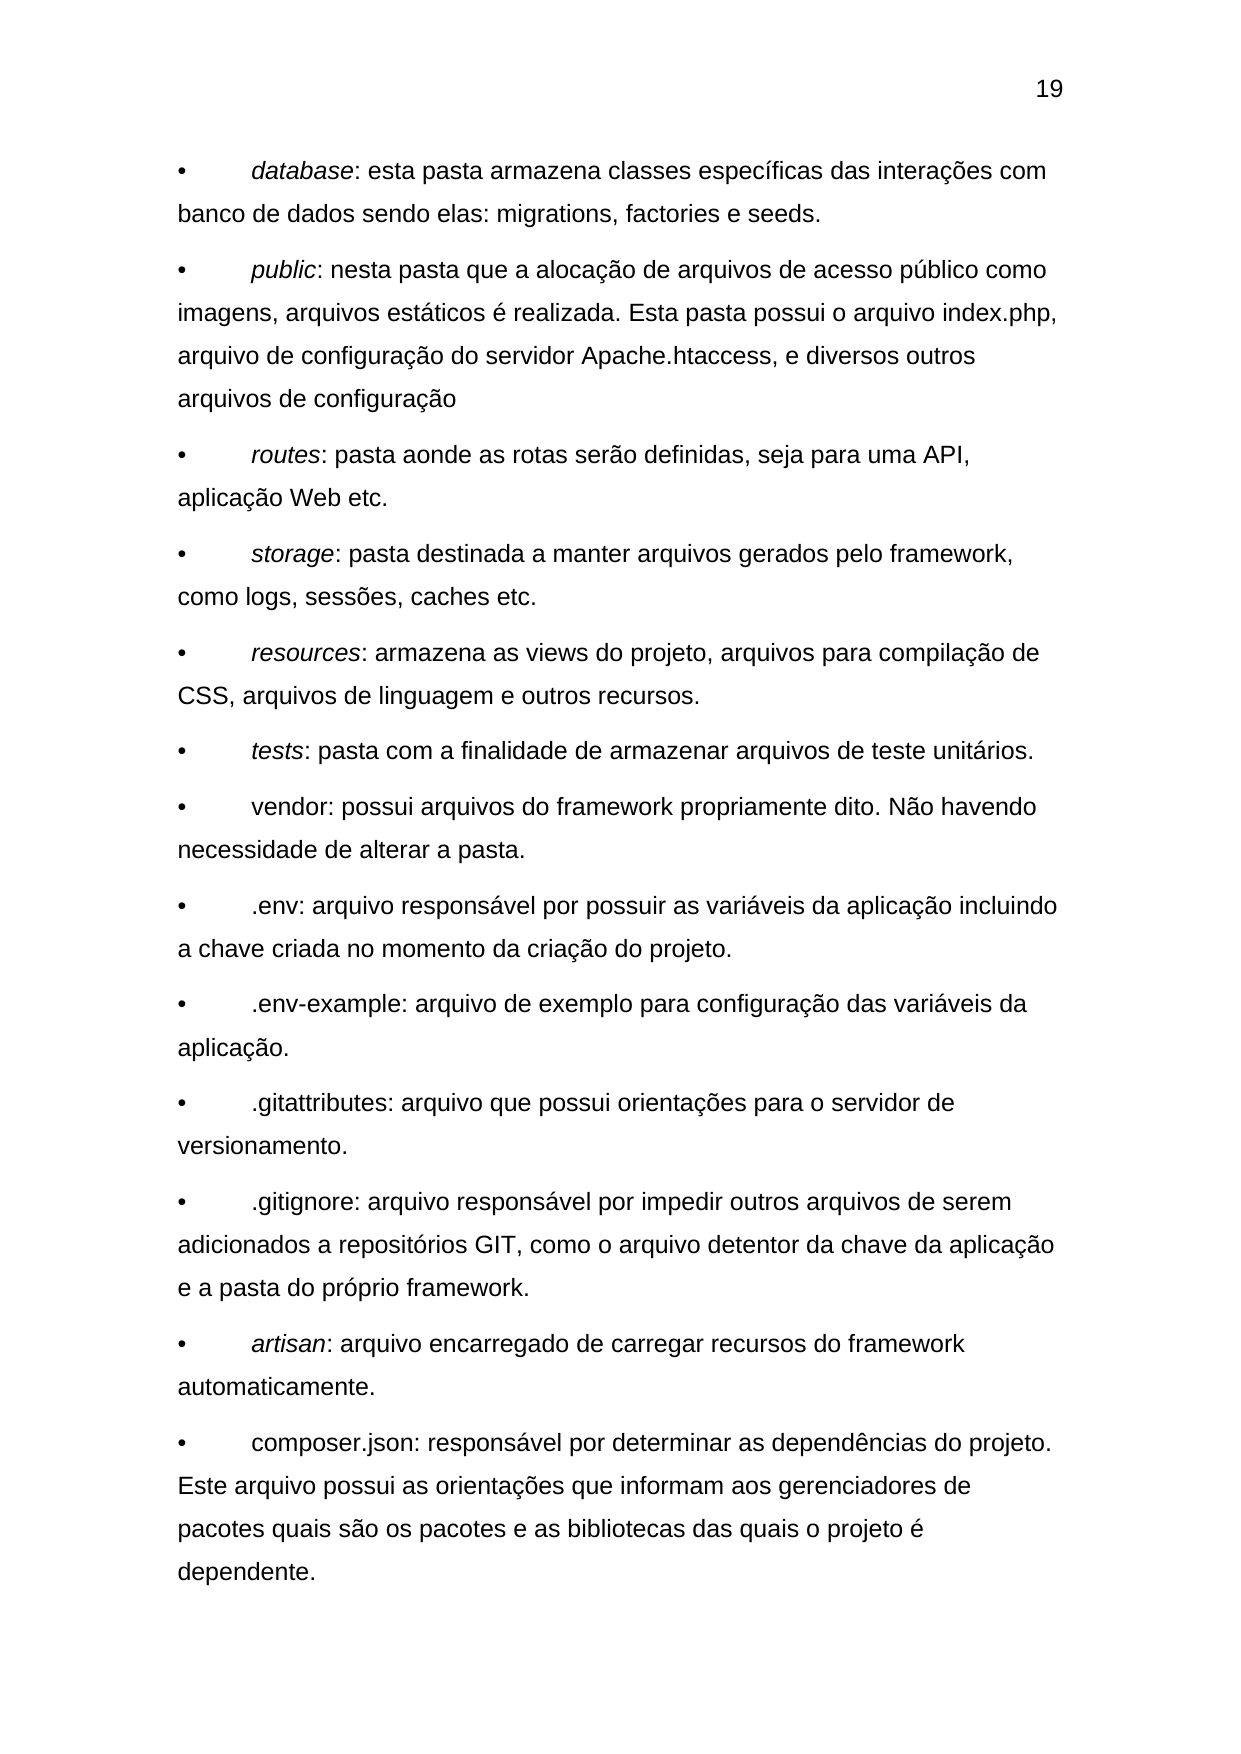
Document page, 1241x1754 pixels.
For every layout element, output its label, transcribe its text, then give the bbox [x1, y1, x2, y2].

text • vendor: possui arquivos do framework propriamente dito. Não havendo necessidade de alterar a pasta. [177, 792, 1063, 864]
text • .env: arquivo responsável por possuir as variáveis da aplicação incluindo a chave criada no momento da criação do projeto. [177, 891, 1063, 963]
text • database: esta pasta armazena classes específicas das interações com banco de dados sendo elas: migrations, factories e seeds. [177, 156, 1063, 228]
text • routes: pasta aonde as rotas serão definidas, seja para uma API, aplicação Web etc. [177, 440, 1063, 512]
text • .gitignore: arquivo responsável por impedir outros arquivos de serem adicionados a repositórios GIT, como o arquivo detentor da chave da aplicação e a pasta do próprio framework. [177, 1187, 1063, 1302]
text • public: nesta pasta que a alocação de arquivos de acesso público como imagens, arquivos estáticos é realizada. Esta pasta possui o arquivo index.php, arquivo de configuração do servidor Apache.htaccess, e diversos outros arquivos de configuração [177, 255, 1063, 413]
text • artisan: arquivo encarregado de carregar recursos do framework automaticamente. [177, 1329, 1063, 1401]
text • storage: pasta destinada a manter arquivos gerados pelo framework, como logs, sessões, caches etc. [177, 539, 1063, 611]
text • .env-example: arquivo de exemplo para configuração das variáveis da aplicação. [177, 989, 1063, 1061]
text • .gitattributes: arquivo que possui orientações para o servidor de versionamento. [177, 1088, 1063, 1160]
text • resources: armazena as views do projeto, arquivos para compilação de CSS, arquivos de linguagem e outros recursos. [177, 638, 1063, 709]
text • composer.json: responsável por determinar as dependências do projeto. Este arquivo possui as orientações que informam aos gerenciadores de pacotes quais são os pacotes e as bibliotecas das quais o projeto é dependente. [177, 1428, 1063, 1586]
text • tests: pasta com a finalidade de armazenar arquivos de teste unitários. [177, 736, 1063, 765]
